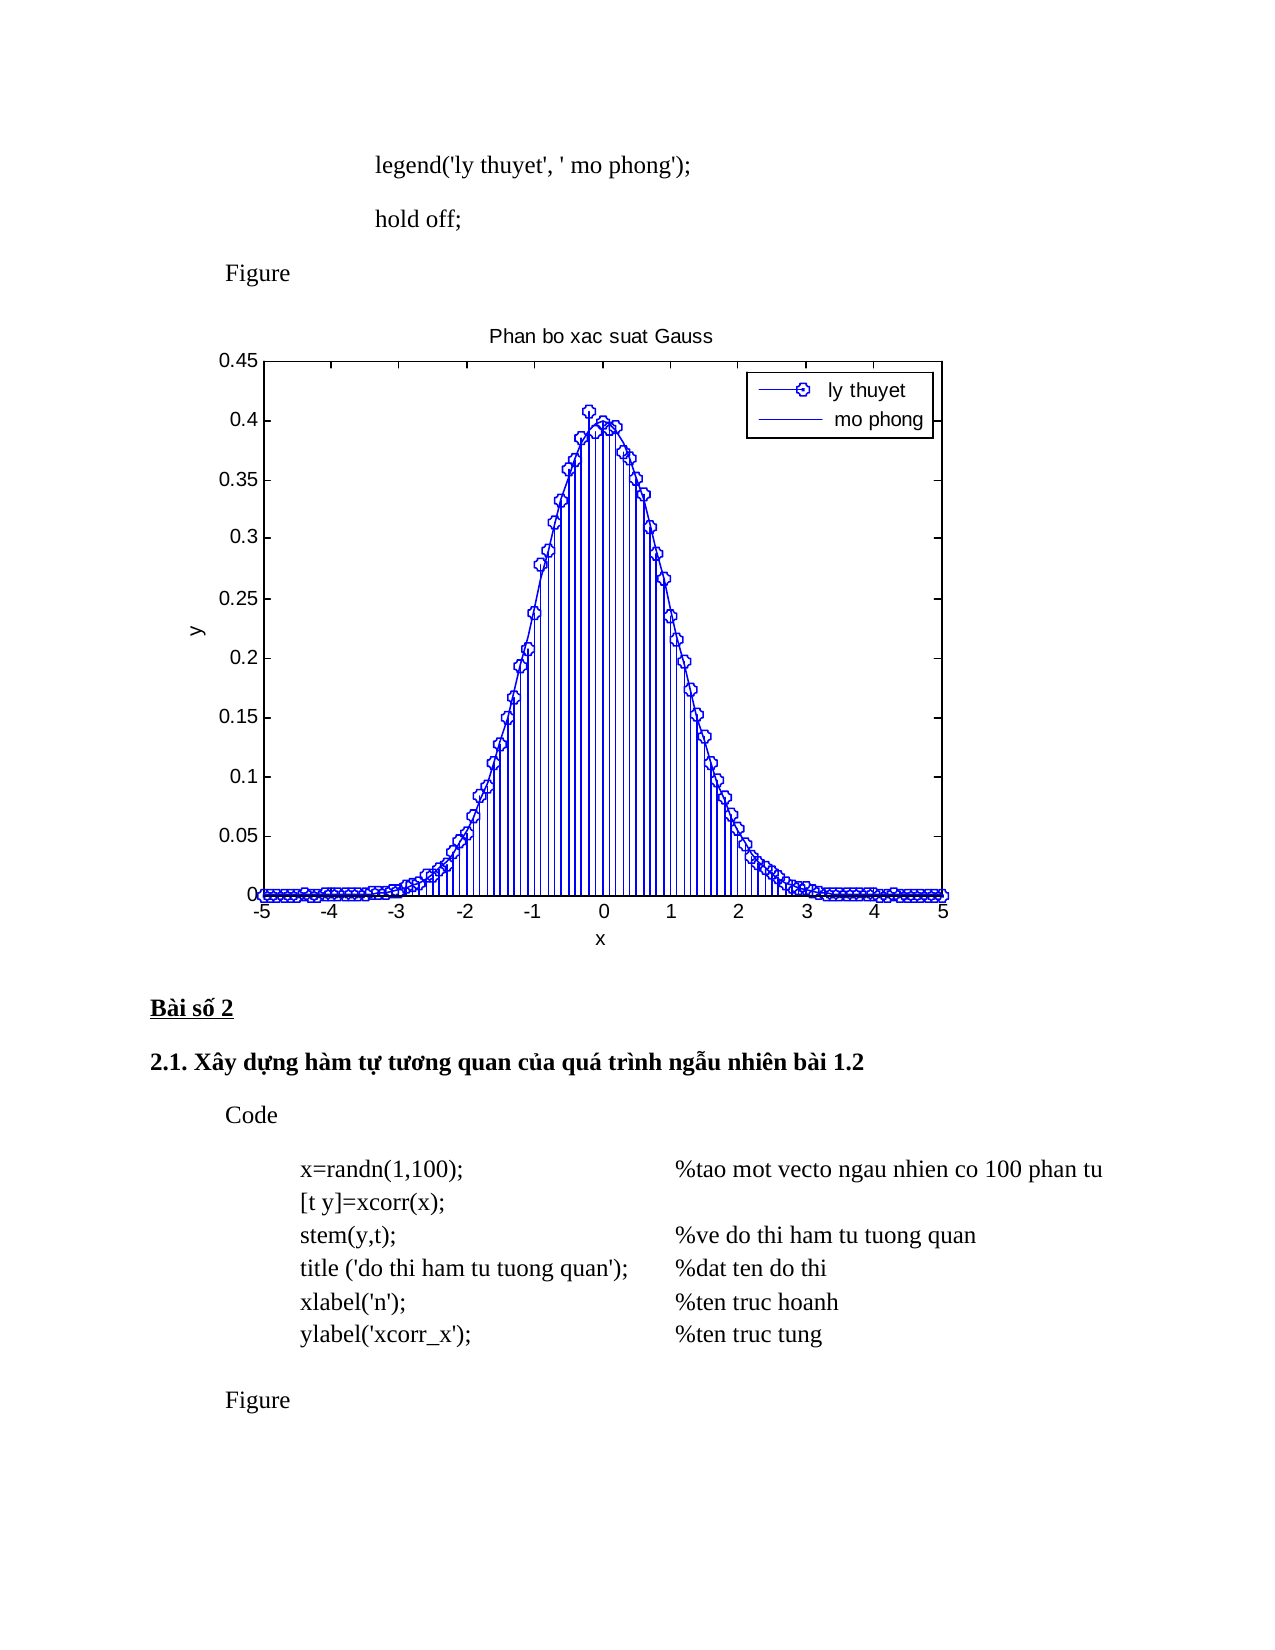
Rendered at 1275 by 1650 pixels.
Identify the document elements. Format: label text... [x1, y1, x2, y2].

text Code [150, 1101, 1125, 1129]
text x=randn(1,100); %tao mot vecto ngau nhien co 100 phan tu [300, 1154, 1125, 1183]
text legend('ly thuyet', ' mo phong'); [375, 150, 1125, 179]
text stem(y,t); %ve do thi ham tu tuong quan [300, 1221, 1125, 1249]
text hold off; [375, 204, 1125, 233]
text [t y]=xcorr(x); [300, 1187, 1125, 1216]
text Bài số 2 [150, 993, 1125, 1022]
text title ('do thi ham tu tuong quan'); %dat ten do thi [300, 1253, 1125, 1282]
text Figure [150, 1386, 1125, 1414]
text 2.1. Xây dựng hàm tự tương quan của quá trình ngẫu nhiên bài 1.2 [150, 1047, 1125, 1076]
text xlabel('n'); %ten truc hoanh [300, 1287, 1125, 1315]
text Figure [150, 258, 1125, 286]
text ylabel('xcorr_x'); %ten truc tung [300, 1319, 1125, 1348]
